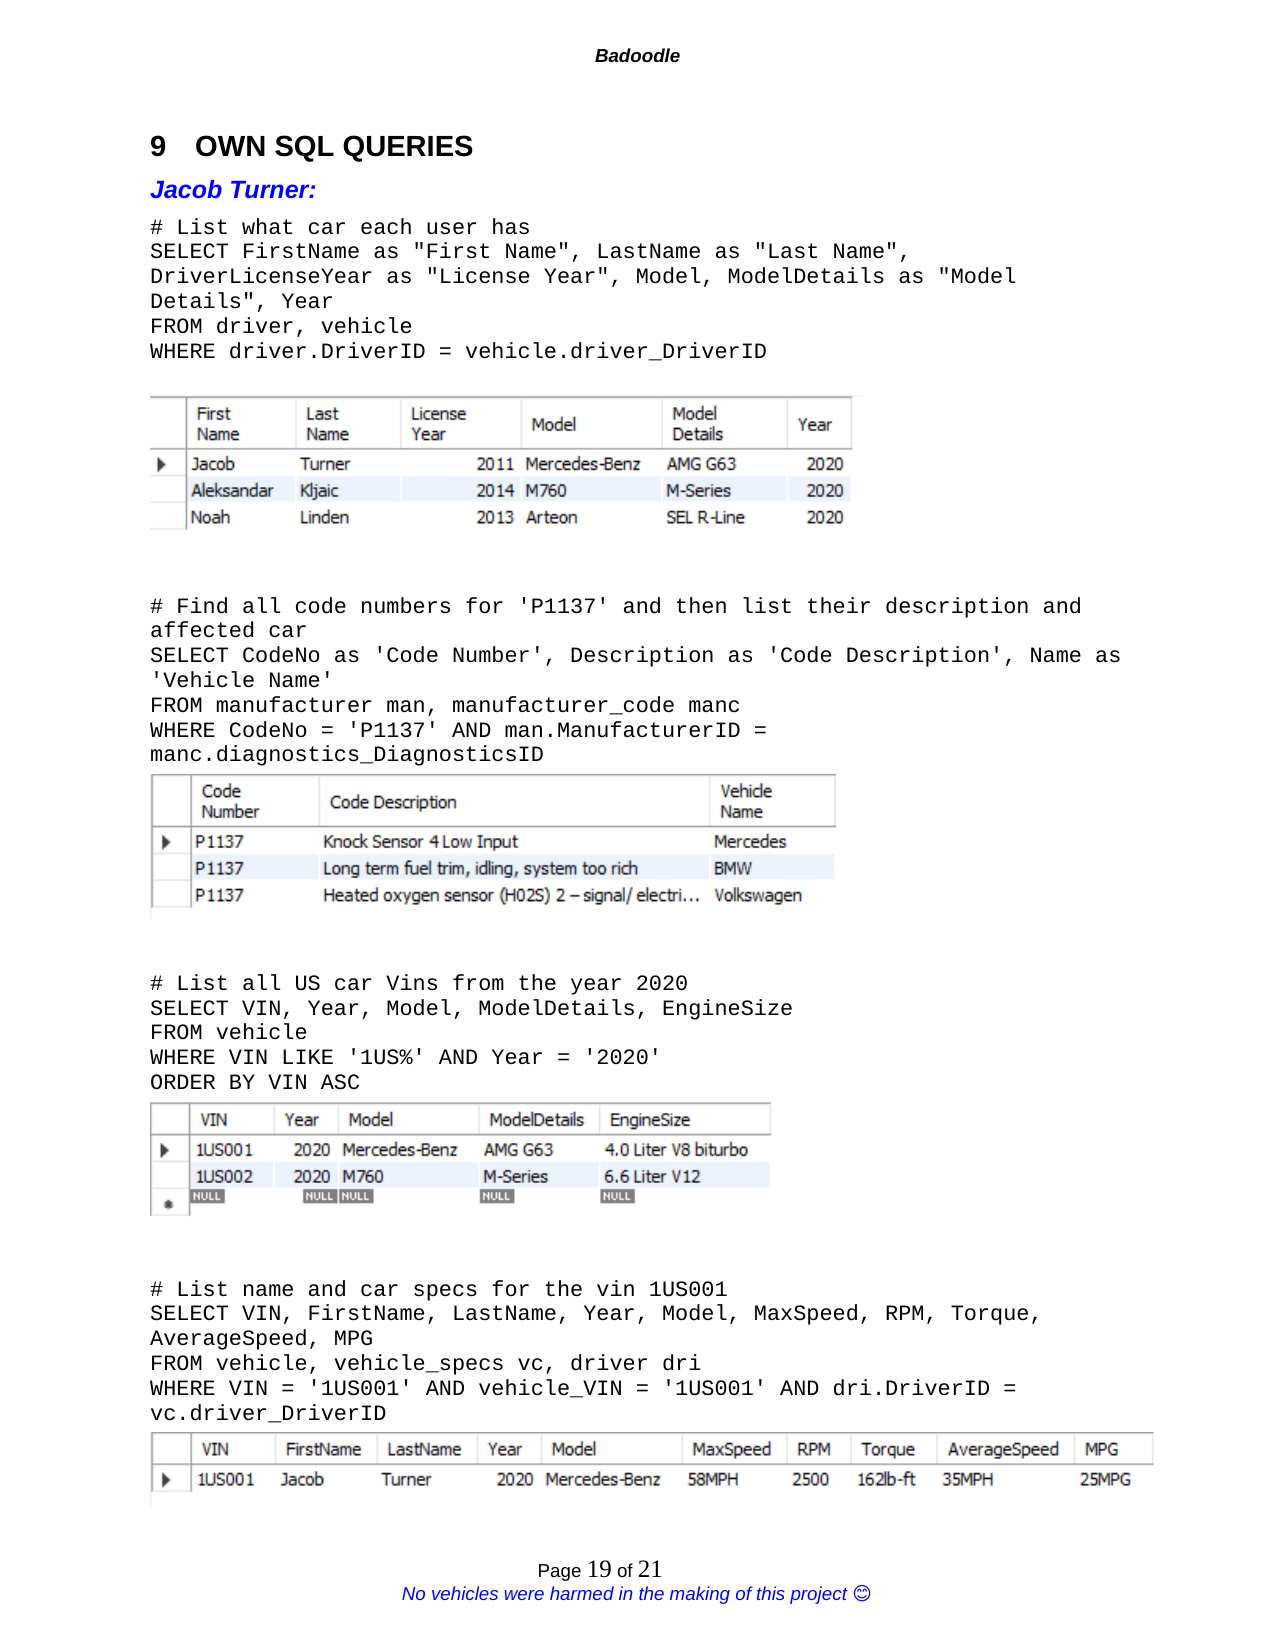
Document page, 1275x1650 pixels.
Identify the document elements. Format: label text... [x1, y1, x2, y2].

picture [150, 1102, 775, 1224]
text ORDER BY VIN ASC [150, 1071, 1125, 1096]
text SELECT VIN, Year, Model, ModelDetails, EngineSize [150, 997, 1125, 1021]
text FROM vehicle, vehicle_specs vc, driver dri [150, 1352, 1125, 1377]
text FROM vehicle [150, 1021, 1125, 1046]
text # Find all code numbers for 'P1137' and then list their description and affected car [150, 595, 1125, 644]
text # List all US car Vins from the year 2020 [150, 972, 1125, 997]
text SELECT VIN, FirstName, LastName, Year, Model, MaxSpeed, RPM, Torque, AverageSpeed, MPG [150, 1302, 1125, 1352]
text Jacob Turner: [150, 175, 1125, 203]
picture [150, 1432, 1157, 1508]
text WHERE driver.DriverID = vehicle.driver_DriverID [150, 340, 1125, 365]
text # List what car each user has [150, 216, 1125, 241]
picture [150, 395, 865, 541]
text WHERE VIN = '1US001' AND vehicle_VIN = '1US001' AND dri.DriverID = vc.driver_DriverID [150, 1377, 1125, 1426]
picture [150, 774, 836, 919]
text SELECT FirstName as "First Name", LastName as "Last Name", DriverLicenseYear as "License Year", Model, ModelDetails as "Model Details", Year [150, 241, 1125, 315]
text FROM driver, vehicle [150, 315, 1125, 340]
text SELECT CodeNo as 'Code Number', Description as 'Code Description', Name as 'Vehicle Name' [150, 644, 1125, 694]
text WHERE CodeNo = 'P1137' AND man.ManufacturerID = manc.diagnostics_DiagnosticsID [150, 719, 1125, 768]
text # List name and car specs for the vin 1US001 [150, 1278, 1125, 1302]
text WHERE VIN LIKE '1US%' AND Year = '2020' [150, 1046, 1125, 1071]
text FROM manufacturer man, manufacturer_code manc [150, 694, 1125, 719]
subtitle OWN SQL QUERIES [150, 129, 1125, 162]
